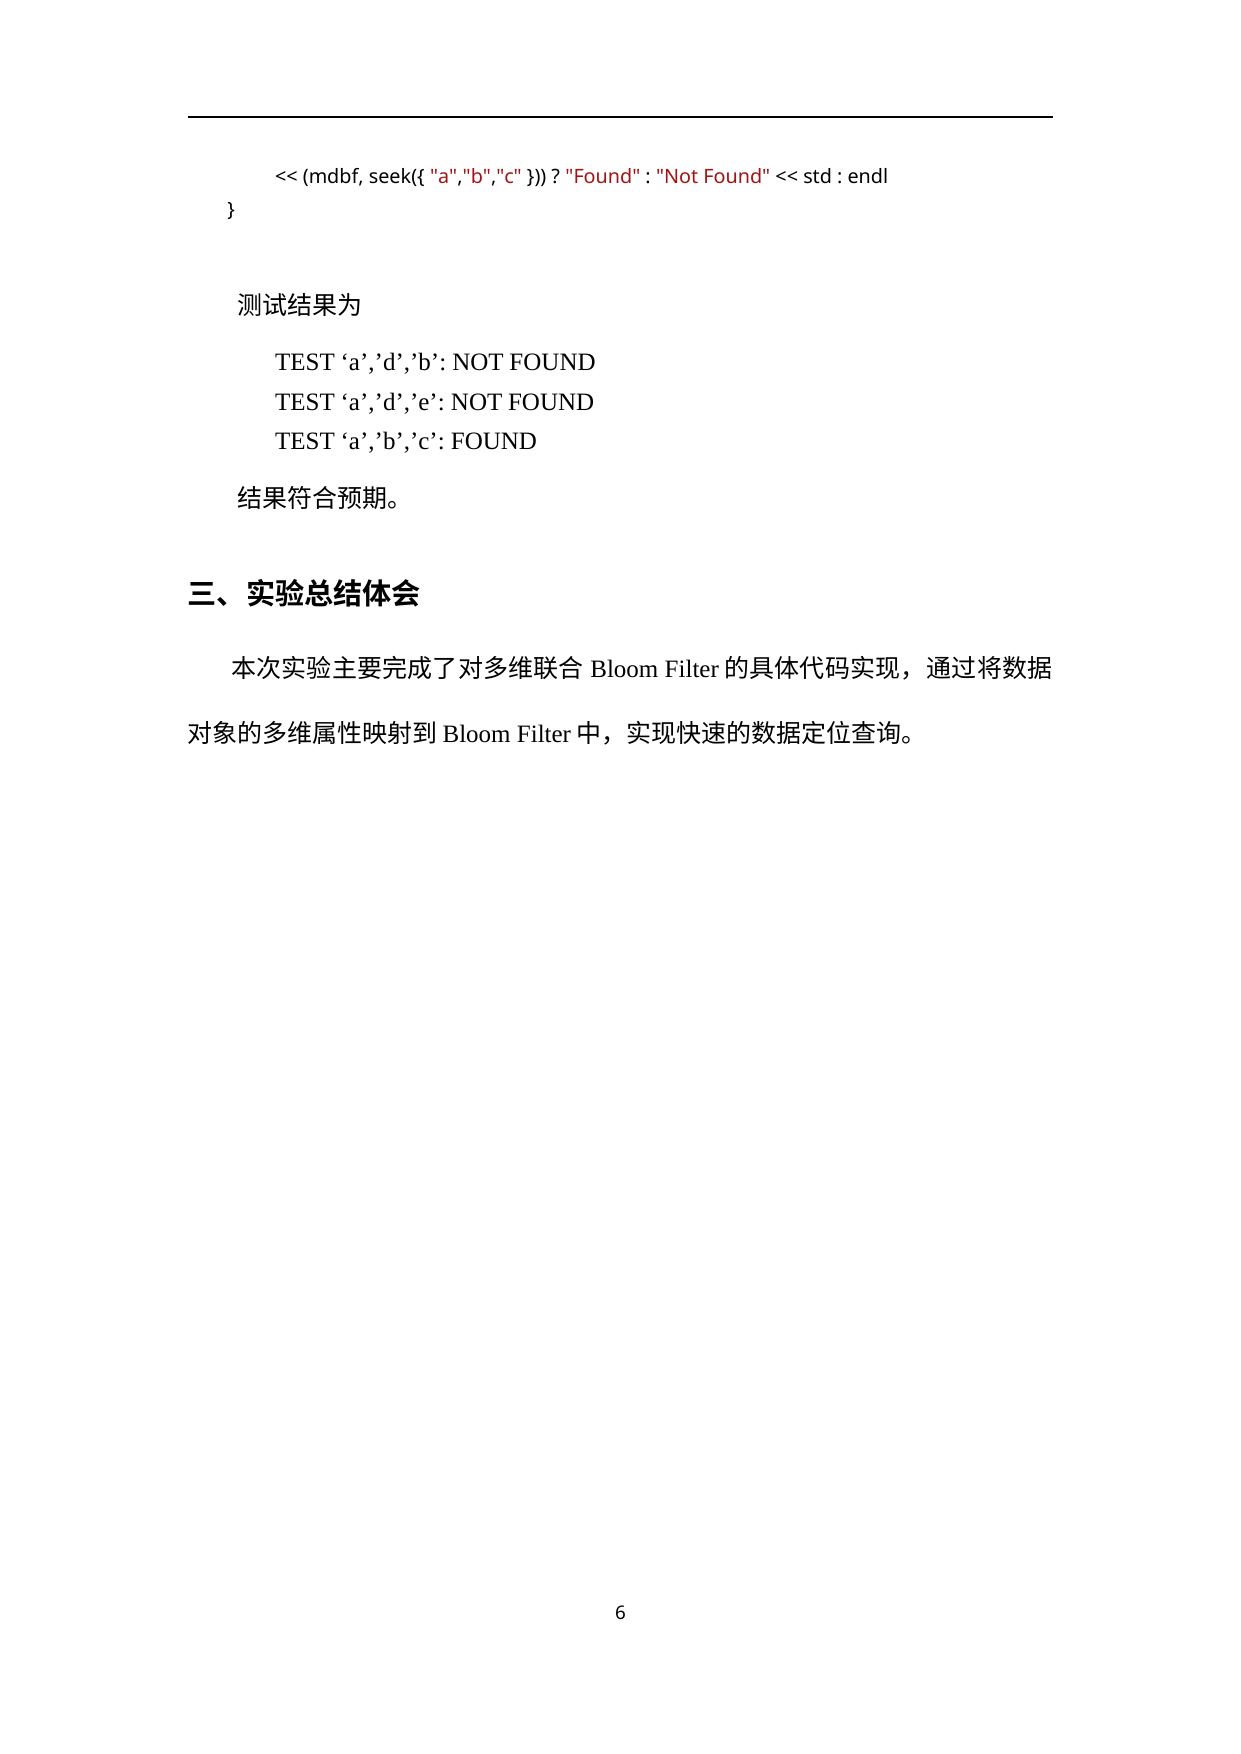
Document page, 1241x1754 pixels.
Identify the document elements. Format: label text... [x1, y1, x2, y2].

text TEST ‘a’,’d’,’e’: NOT FOUND [187, 385, 1053, 417]
text << (mdbf, seek({ "a","b","c" })) ? "Found" : "Not Found" << std : endl [187, 160, 1053, 192]
text 本次实验主要完成了对多维联合Bloom Filter的具体代码实现，通过将数据对象的多维属性映射到Bloom Filter中，实现快速的数据定位查询。 [187, 634, 1053, 764]
subtitle 三、实验总结体会 [187, 571, 1053, 613]
text TEST ‘a’,’d’,’b’: NOT FOUND [187, 345, 1053, 378]
text } [187, 192, 1053, 225]
text TEST ‘a’,’b’,’c’: FOUND [187, 424, 1053, 457]
text 测试结果为 [187, 271, 1053, 336]
text 结果符合预期。 [187, 464, 1053, 529]
